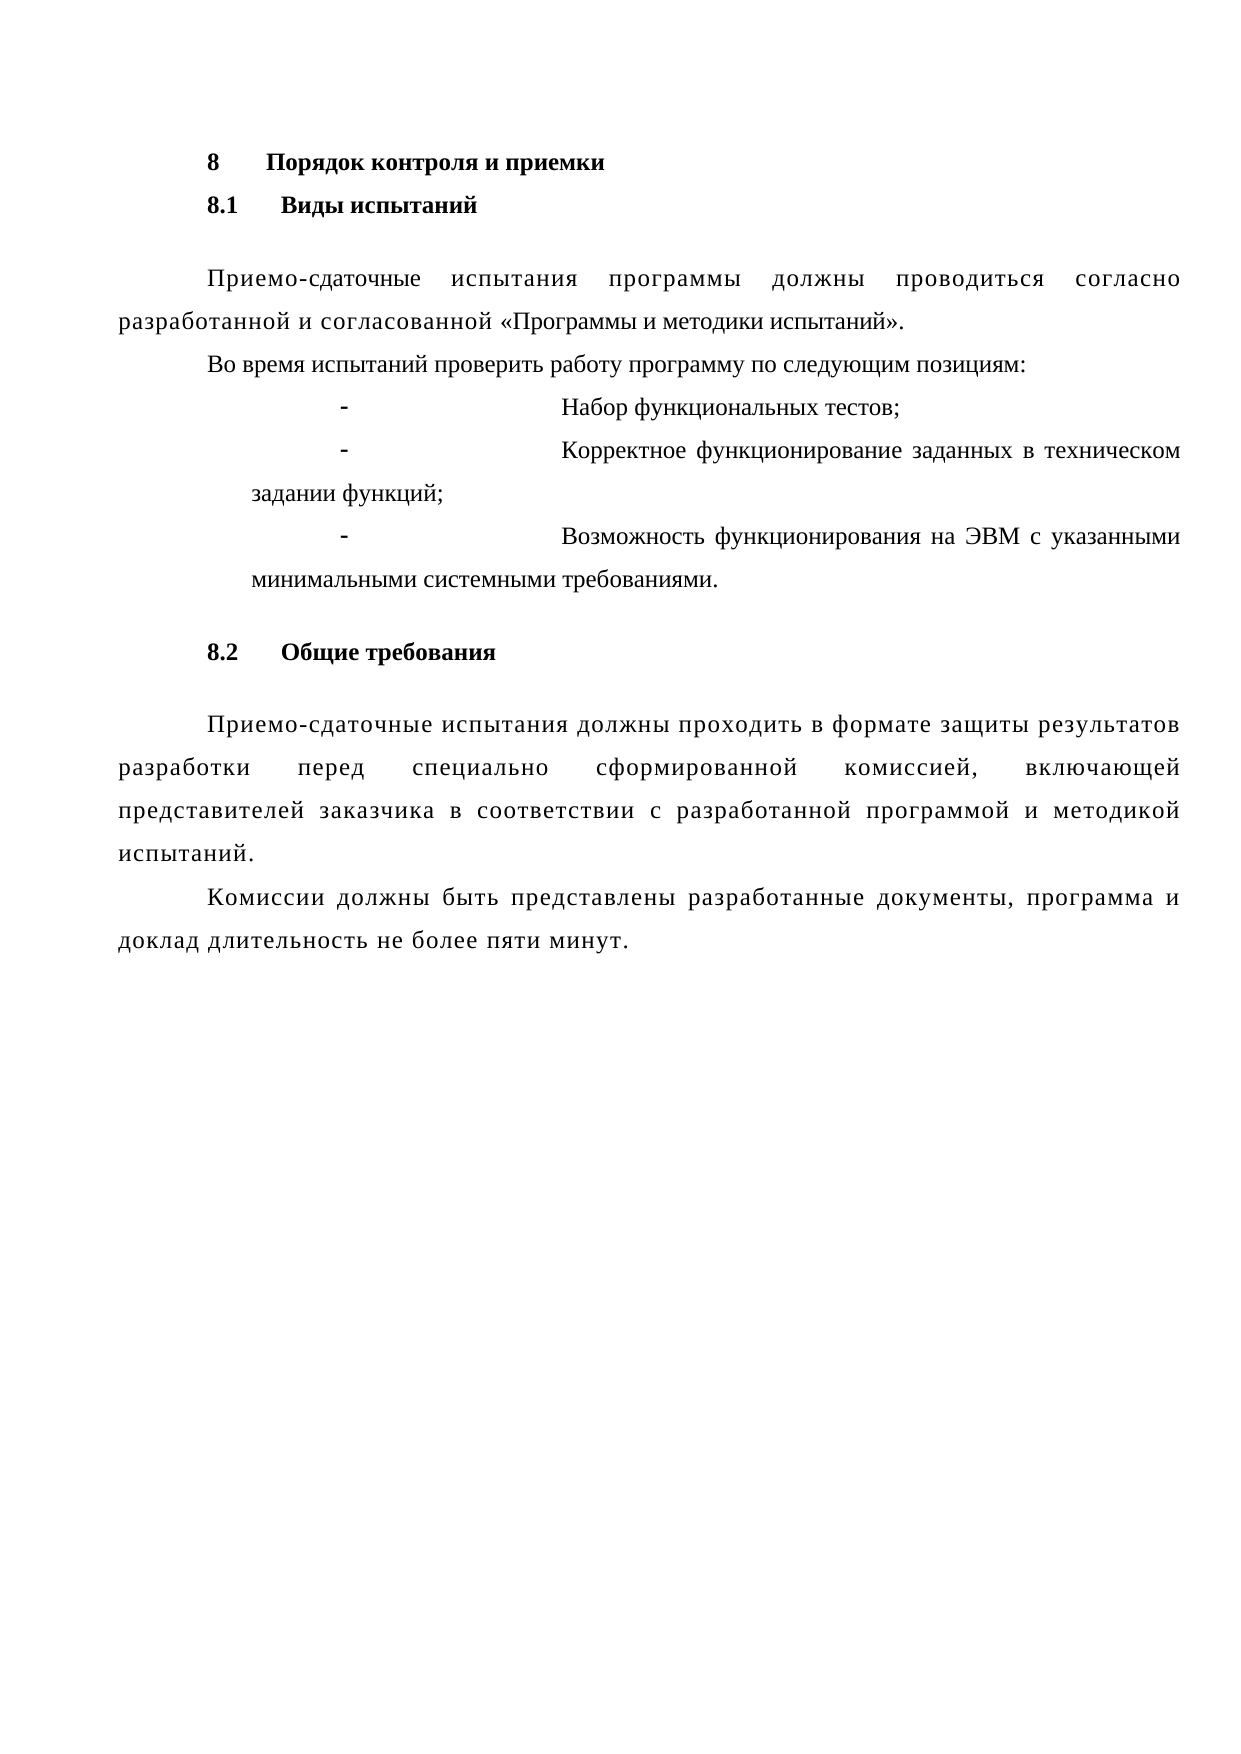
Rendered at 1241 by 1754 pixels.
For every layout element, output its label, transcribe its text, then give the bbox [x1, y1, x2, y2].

subtitle Порядок контроля и приемки [118, 147, 1181, 176]
list Корректное функционирование заданных в техническом задании функций; [251, 435, 1181, 507]
text Приемо-сдаточные испытания программы должны проводиться согласно разработанной и согласованной «Программы и методики испытаний». [118, 263, 1181, 334]
list Набор функциональных тестов; [251, 392, 1181, 421]
subtitle Общие требования [118, 637, 1181, 666]
list Возможность функционирования на ЭВМ с указанными минимальными системными требованиями. [251, 521, 1181, 593]
text Приемо-сдаточные испытания должны проходить в формате защиты результатов разработки перед специально сформированной комиссией, включающей представителей заказчика в соответствии с разработанной программой и методикой испытаний. [118, 709, 1181, 867]
subtitle Виды испытаний [118, 190, 1181, 219]
text Во время испытаний проверить работу программу по следующим позициям: [118, 349, 1181, 378]
text Комиссии должны быть представлены разработанные документы, программа и доклад длительность не более пяти минут. [118, 882, 1181, 953]
